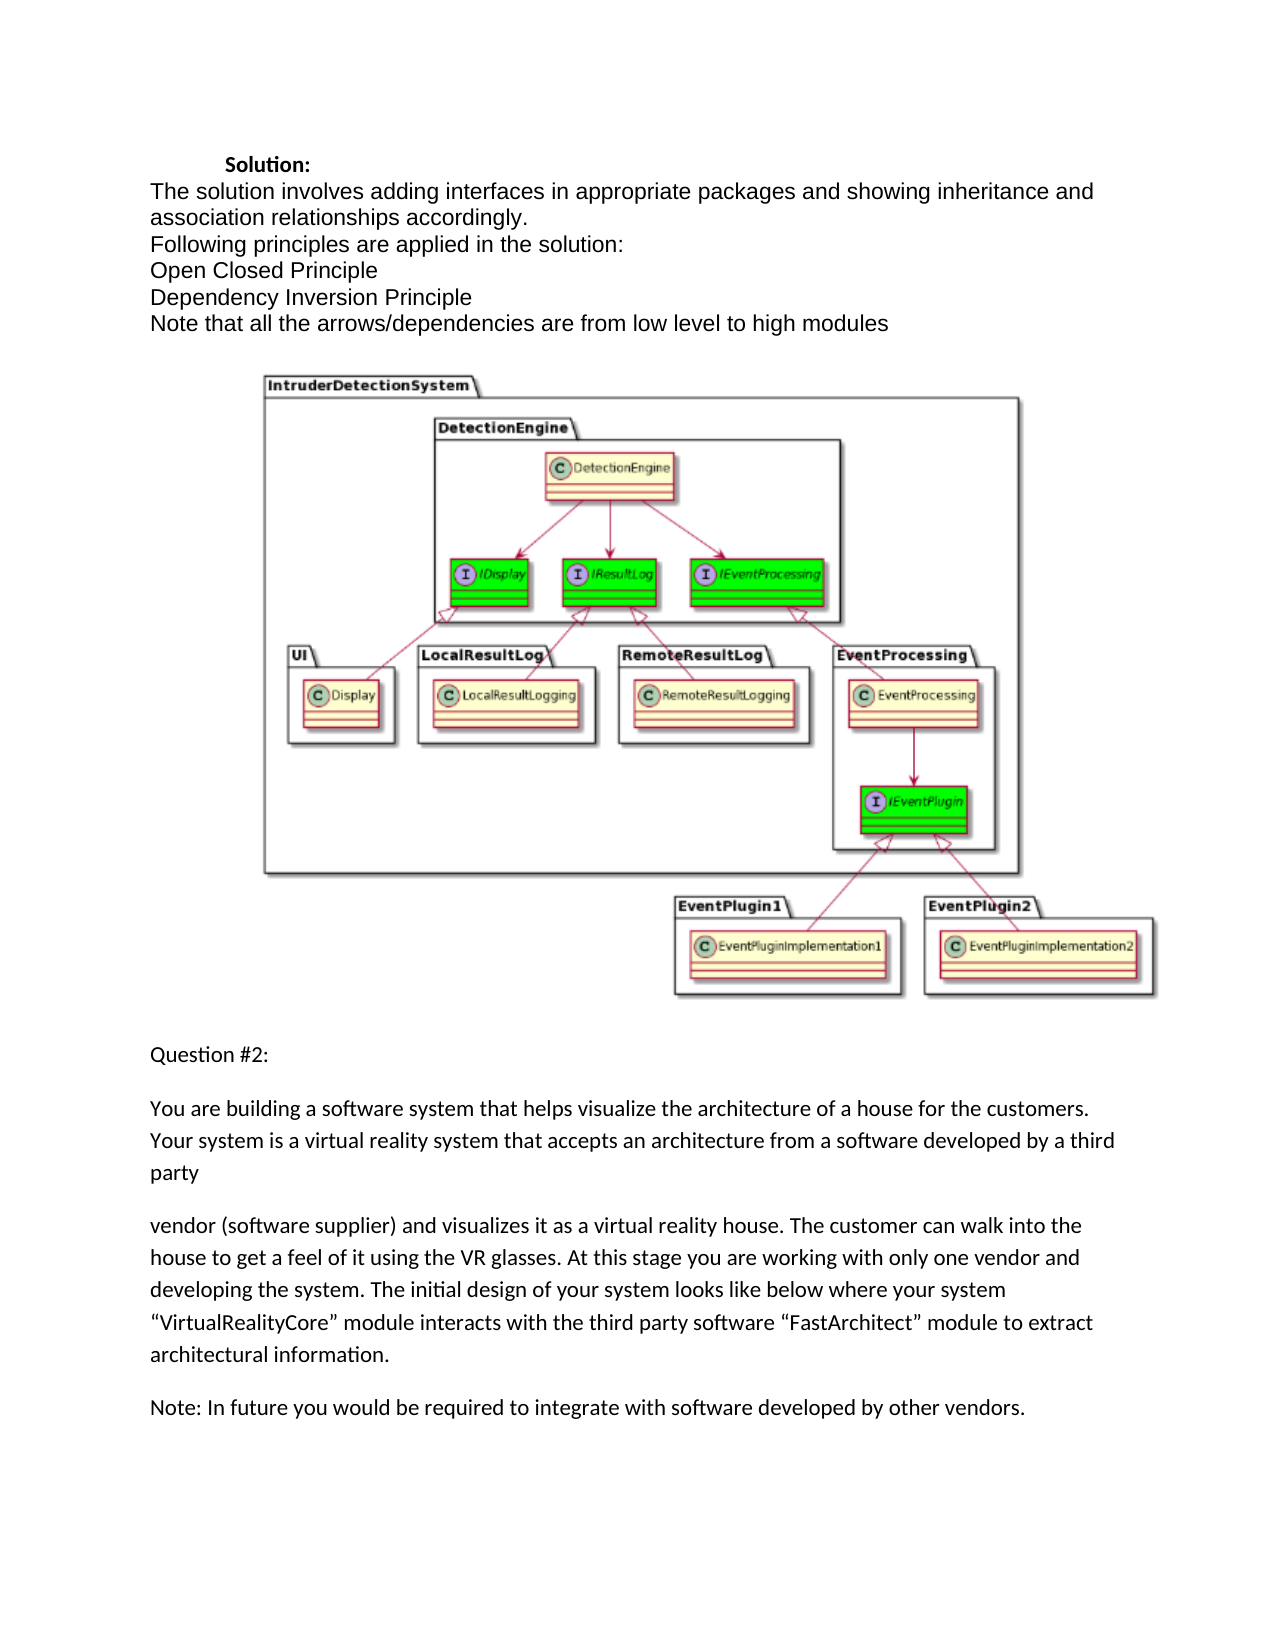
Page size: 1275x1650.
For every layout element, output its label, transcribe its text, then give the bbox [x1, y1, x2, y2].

text You are building a software system that helps visualize the architecture of a house for the customers. Your system is a virtual reality system that accepts an architecture from a software developed by a third party [150, 1094, 1125, 1186]
text Solution: [225, 150, 1125, 178]
picture [225, 364, 1200, 1013]
text Question #2: [150, 1041, 1125, 1069]
text The solution involves adding interfaces in appropriate packages and showing inheritance and association relationships accordingly. [150, 178, 1125, 231]
text Note that all the arrows/dependencies are from low level to high modules [150, 310, 1125, 336]
text Dependency Inversion Principle [150, 283, 1125, 310]
text Following principles are applied in the solution: [150, 231, 1125, 257]
text Open Closed Principle [150, 257, 1125, 283]
text Note: In future you would be required to integrate with software developed by other vendors. [150, 1393, 1125, 1421]
text vendor (software supplier) and visualizes it as a virtual reality house. The customer can walk into the house to get a feel of it using the VR glasses. At this stage you are working with only one vendor and developing the system. The initial design of your system looks like below where your system “VirtualRealityCore” module interacts with the third party software “FastArchitect” module to extract architectural information. [150, 1211, 1125, 1368]
